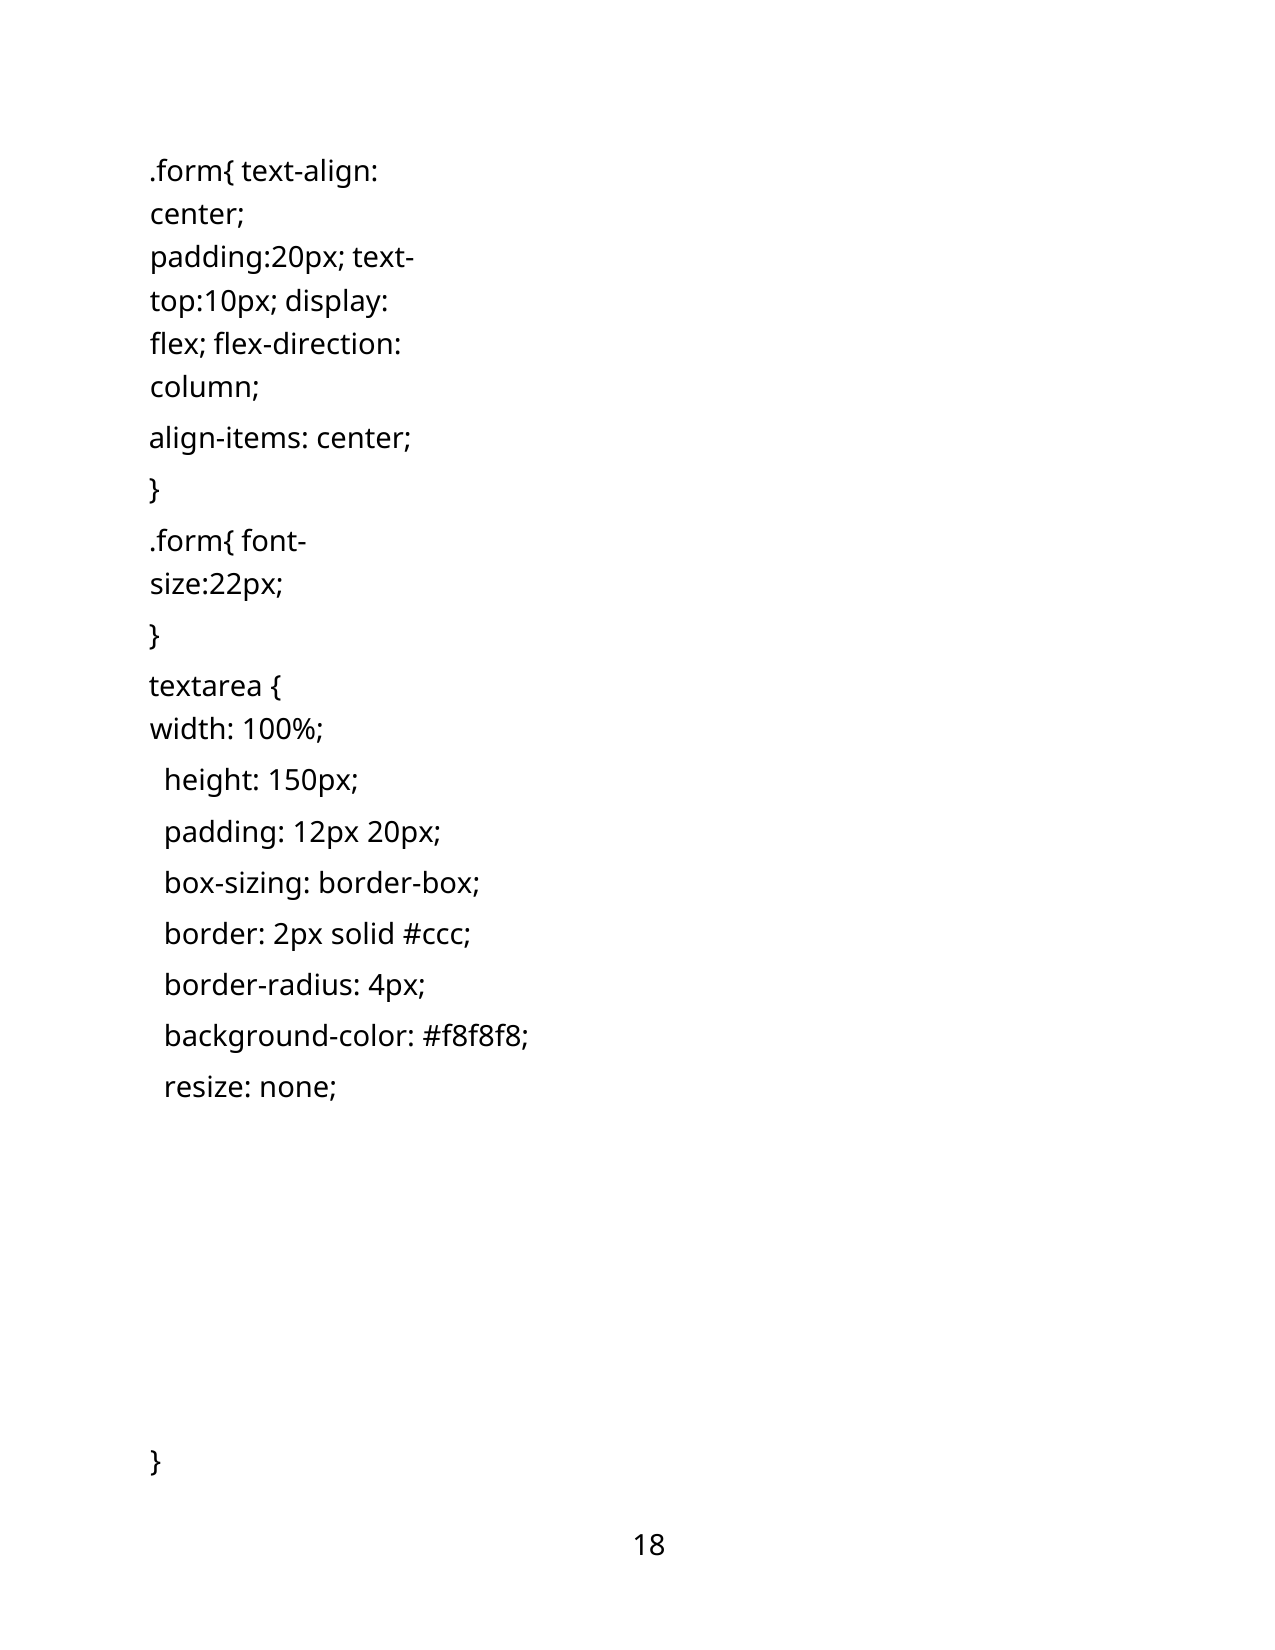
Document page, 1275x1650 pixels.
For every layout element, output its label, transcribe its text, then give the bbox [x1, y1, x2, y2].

text textarea { width: 100%; [148, 665, 359, 748]
text } [148, 614, 1064, 654]
text box-sizing: border-box; [148, 862, 1064, 902]
text padding: 12px 20px; [148, 811, 1064, 851]
text border-radius: 4px; [148, 964, 1064, 1004]
text align-items: center; [148, 417, 1064, 457]
text border: 2px solid #ccc; [148, 913, 1064, 953]
text .form{ font-size:22px; [148, 520, 426, 603]
text height: 150px; [148, 760, 1064, 799]
text resize: none; [148, 1067, 1064, 1106]
text } [148, 469, 1064, 508]
text .form{ text-align: center; padding:20px; text-top:10px; display: flex; flex-direction: column; [148, 150, 435, 406]
text background-color: #f8f8f8; [148, 1015, 1064, 1055]
